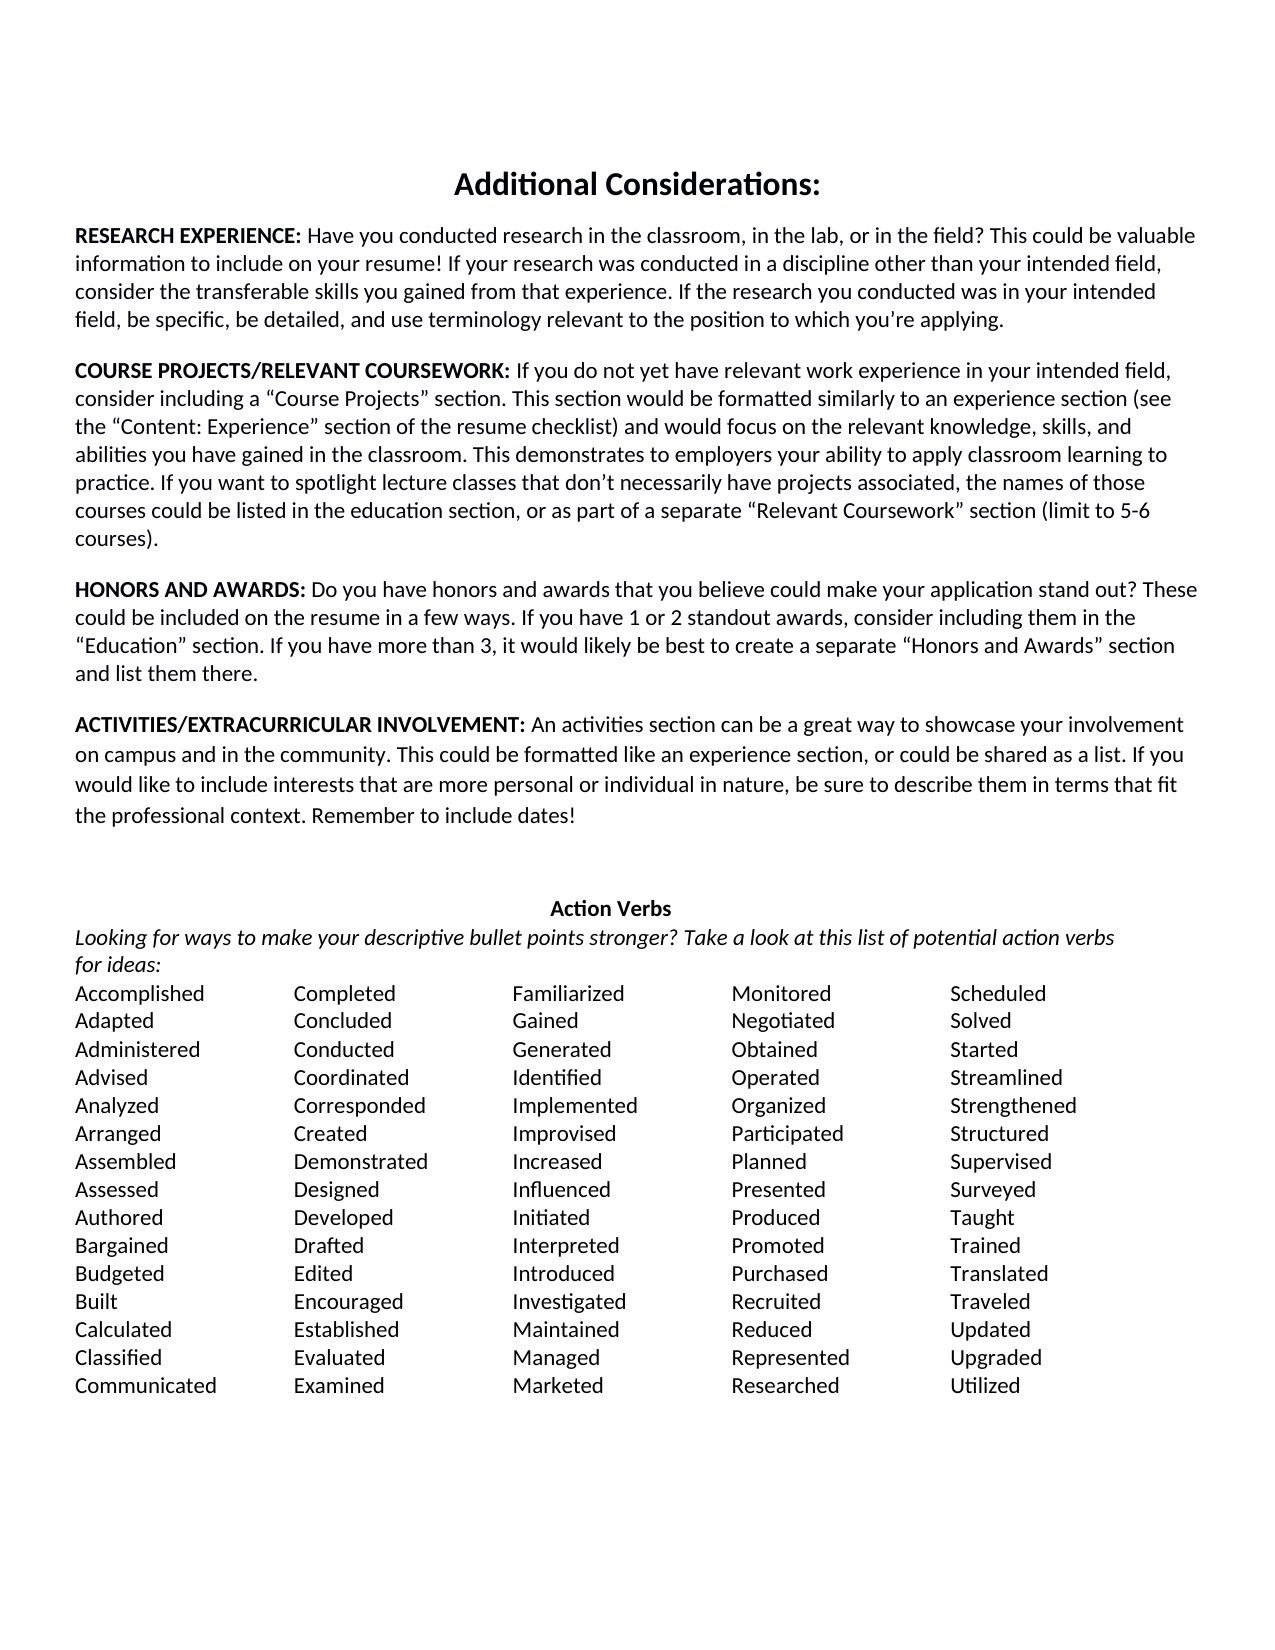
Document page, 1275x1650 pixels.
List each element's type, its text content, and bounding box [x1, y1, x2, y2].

table_cell Traveled [939, 1287, 1158, 1315]
table_cell Implemented [501, 1091, 720, 1119]
table_cell Authored [64, 1203, 282, 1231]
table_cell Classified [64, 1343, 282, 1371]
table_cell Updated [939, 1315, 1158, 1343]
table_cell Reduced [720, 1315, 939, 1343]
table_cell Built [64, 1287, 282, 1315]
table_cell Upgraded [939, 1343, 1158, 1371]
table_cell Interpreted [501, 1231, 720, 1259]
table_cell Corresponded [283, 1091, 501, 1119]
table_cell Surveyed [939, 1175, 1158, 1203]
table_cell Produced [720, 1203, 939, 1231]
table_cell Coordinated [283, 1063, 501, 1091]
table_cell Planned [720, 1147, 939, 1175]
table_cell Improvised [501, 1119, 720, 1147]
table_cell Drafted [283, 1231, 501, 1259]
table_cell Assembled [64, 1147, 282, 1175]
table_cell Created [283, 1119, 501, 1147]
table_cell Developed [283, 1203, 501, 1231]
table_cell Obtained [720, 1035, 939, 1063]
table_cell Budgeted [64, 1259, 282, 1287]
table_cell Negotiated [720, 1007, 939, 1035]
text Additional Considerations: [75, 163, 1200, 203]
table_cell Bargained [64, 1231, 282, 1259]
table_cell Managed [501, 1343, 720, 1371]
table_cell Investigated [501, 1287, 720, 1315]
table_cell Marketed [501, 1371, 720, 1399]
table_cell Edited [283, 1259, 501, 1287]
table_cell Assessed [64, 1175, 282, 1203]
table_cell Demonstrated [283, 1147, 501, 1175]
table_cell Trained [939, 1231, 1158, 1259]
table_cell Communicated [64, 1371, 282, 1399]
table_cell Scheduled [939, 979, 1158, 1007]
table_cell Arranged [64, 1119, 282, 1147]
table_cell Calculated [64, 1315, 282, 1343]
table_cell Utilized [939, 1371, 1158, 1399]
table_cell Established [283, 1315, 501, 1343]
table_cell Accomplished [64, 979, 282, 1007]
table_header Action Verbs Looking for ways to make your descriptive bullet points stronger? Take a look at this list of potential action verbs for ideas: [64, 895, 1158, 979]
table_cell Familiarized [501, 979, 720, 1007]
text RESEARCH EXPERIENCE: Have you conducted research in the classroom, in the lab, or in the field? This could be valuable information to include on your resume! If your research was conducted in a discipline other than your intended field, consider the transferable skills you gained from that experience. If the research you conducted was in your intended field, be specific, be detailed, and use terminology relevant to the position to which you’re applying. [75, 221, 1200, 333]
table_cell Supervised [939, 1147, 1158, 1175]
table_cell Increased [501, 1147, 720, 1175]
text HONORS AND AWARDS: Do you have honors and awards that you believe could make your application stand out? These could be included on the resume in a few ways. If you have 1 or 2 standout awards, consider including them in the “Education” section. If you have more than 3, it would likely be best to create a separate “Honors and Awards” section and list them there. [75, 575, 1200, 687]
table_cell Participated [720, 1119, 939, 1147]
table_cell Examined [283, 1371, 501, 1399]
table_cell Gained [501, 1007, 720, 1035]
text COURSE PROJECTS/RELEVANT COURSEWORK: If you do not yet have relevant work experience in your intended field, consider including a “Course Projects” section. This section would be formatted similarly to an experience section (see the “Content: Experience” section of the resume checklist) and would focus on the relevant knowledge, skills, and abilities you have gained in the classroom. This demonstrates to employers your ability to apply classroom learning to practice. If you want to spotlight lecture classes that don’t necessarily have projects associated, the names of those courses could be listed in the education section, or as part of a separate “Relevant Coursework” section (limit to 5-6 courses). [75, 356, 1200, 552]
table_cell Influenced [501, 1175, 720, 1203]
table_cell Designed [283, 1175, 501, 1203]
text ACTIVITIES/EXTRACURRICULAR INVOLVEMENT: An activities section can be a great way to showcase your involvement on campus and in the community. This could be formatted like an experience section, or could be shared as a list. If you would like to include interests that are more personal or individual in nature, be sure to describe them in terms that fit the professional context. Remember to include dates! [75, 710, 1200, 829]
table_cell Concluded [283, 1007, 501, 1035]
table_cell Structured [939, 1119, 1158, 1147]
table_cell Organized [720, 1091, 939, 1119]
table_cell Strengthened [939, 1091, 1158, 1119]
table_cell Recruited [720, 1287, 939, 1315]
table_cell Advised [64, 1063, 282, 1091]
table_cell Researched [720, 1371, 939, 1399]
table_cell Streamlined [939, 1063, 1158, 1091]
table_cell Encouraged [283, 1287, 501, 1315]
table_cell Administered [64, 1035, 282, 1063]
table_cell Solved [939, 1007, 1158, 1035]
table_cell Analyzed [64, 1091, 282, 1119]
table_cell Generated [501, 1035, 720, 1063]
table_cell Introduced [501, 1259, 720, 1287]
table_cell Evaluated [283, 1343, 501, 1371]
table_cell Maintained [501, 1315, 720, 1343]
table_cell Started [939, 1035, 1158, 1063]
table_cell Completed [283, 979, 501, 1007]
table_cell Taught [939, 1203, 1158, 1231]
table_cell Purchased [720, 1259, 939, 1287]
table_cell Identified [501, 1063, 720, 1091]
table_cell Presented [720, 1175, 939, 1203]
table_cell Conducted [283, 1035, 501, 1063]
table_cell Represented [720, 1343, 939, 1371]
table_cell Adapted [64, 1007, 282, 1035]
table_cell Operated [720, 1063, 939, 1091]
table_cell Initiated [501, 1203, 720, 1231]
table_cell Promoted [720, 1231, 939, 1259]
table_cell Monitored [720, 979, 939, 1007]
table_cell Translated [939, 1259, 1158, 1287]
